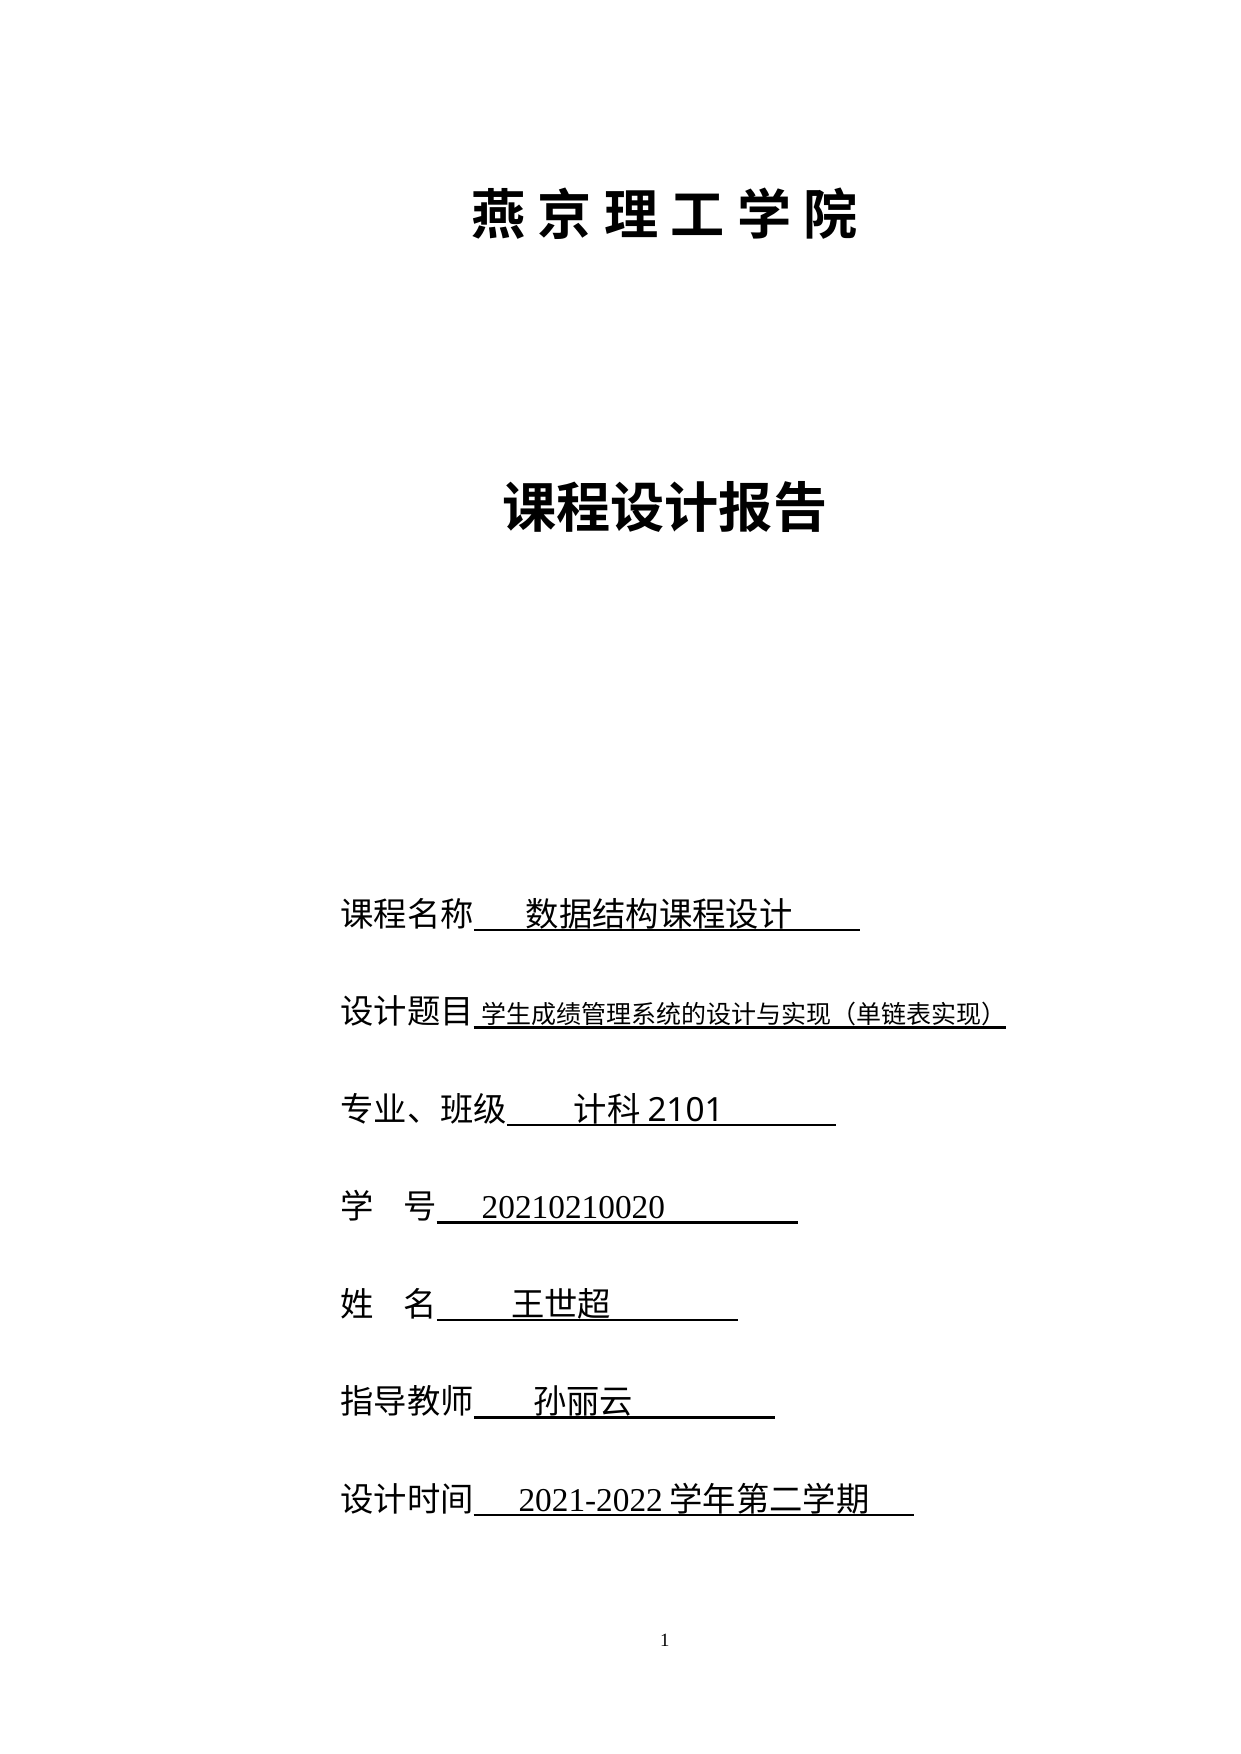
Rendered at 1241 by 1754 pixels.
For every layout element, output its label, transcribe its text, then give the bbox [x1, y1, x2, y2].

text 专业、班级 计科2101 [207, 1074, 1122, 1139]
text 设计题目 学生成绩管理系统的设计与实现（单链表实现） [207, 977, 1122, 1042]
text 指导教师 孙丽云 [207, 1367, 1122, 1432]
text 学 号 20210210020 [207, 1172, 1122, 1237]
text 姓 名 王世超 [207, 1269, 1122, 1334]
text 课程设计报告 [207, 456, 1122, 553]
text 课程名称 数据结构课程设计 [207, 879, 1122, 944]
text 设计时间 2021-2022学年第二学期 [207, 1464, 1122, 1529]
text 燕 京 理 工 学 院 [207, 162, 1122, 259]
